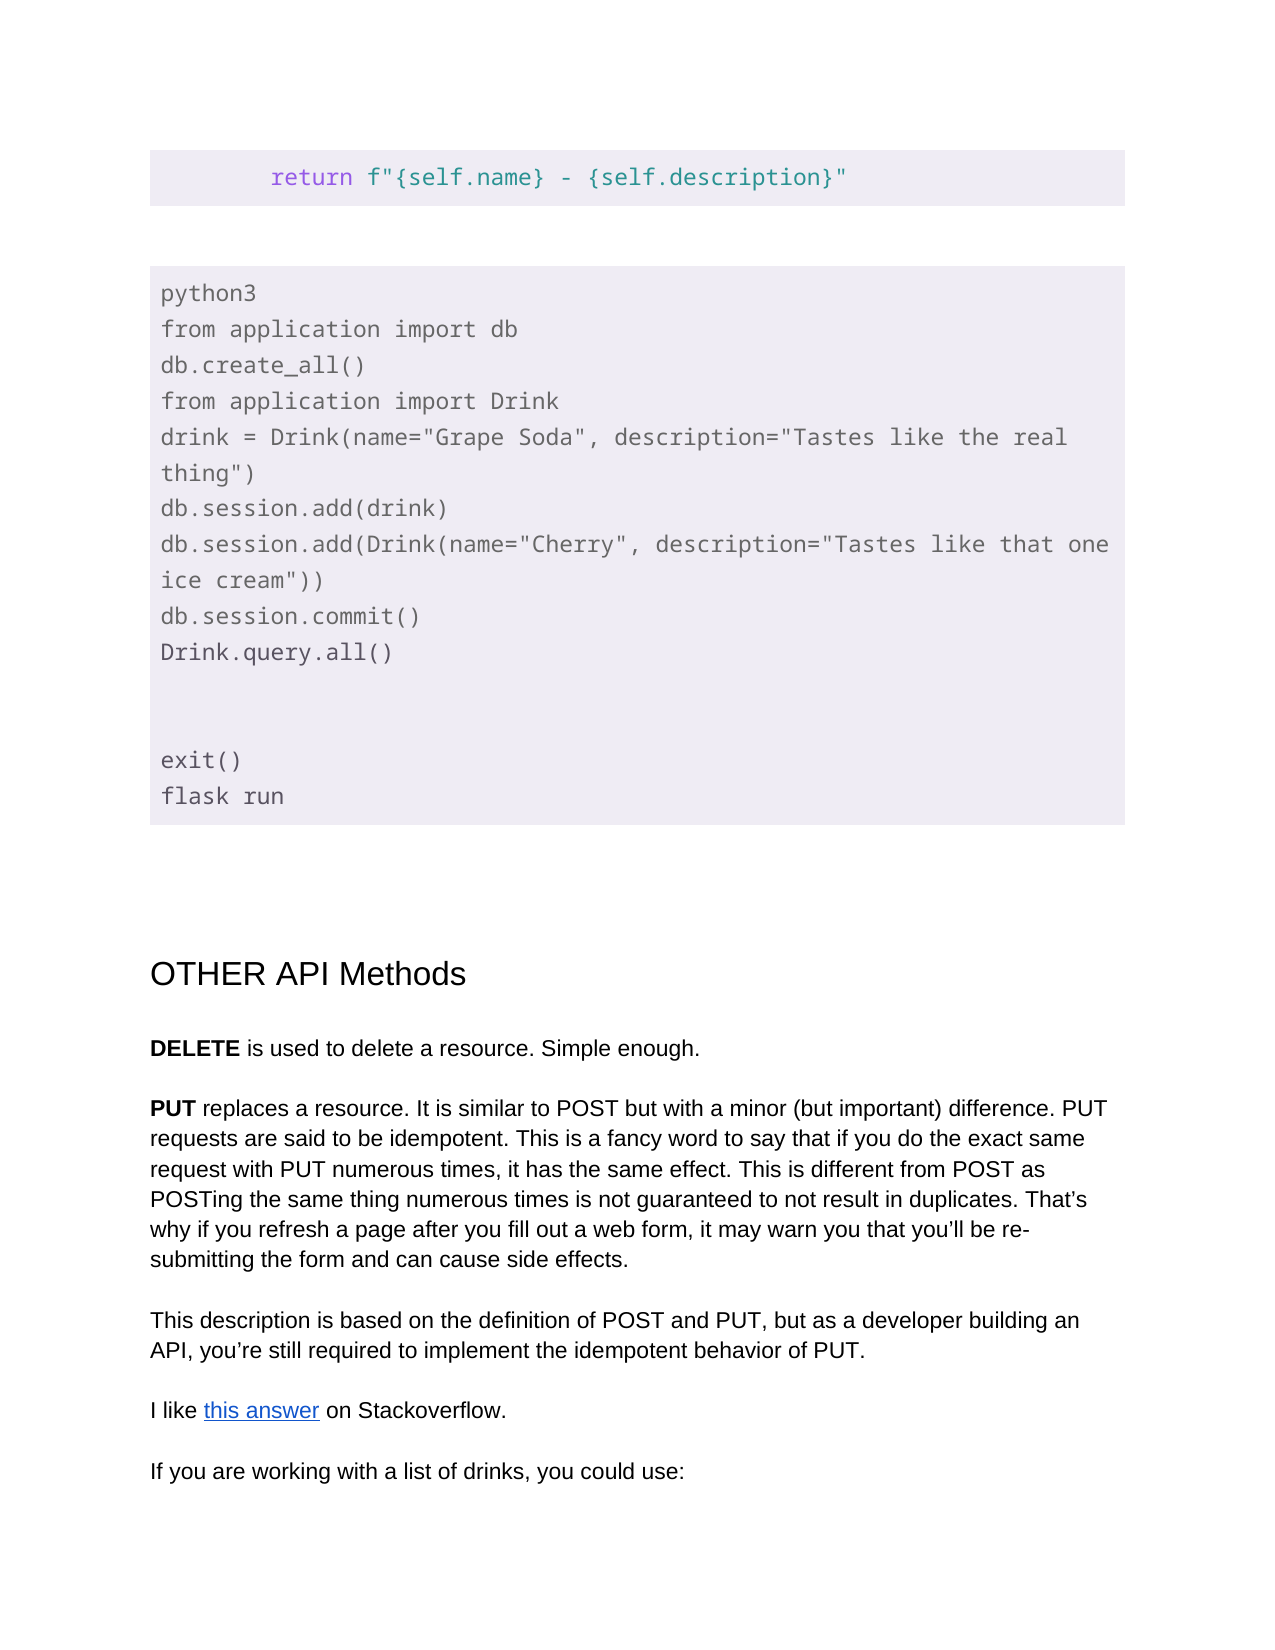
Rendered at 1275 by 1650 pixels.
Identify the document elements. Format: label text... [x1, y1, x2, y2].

text This description is based on the definition of POST and PUT, but as a developer building an API, you’re still required to implement the idempotent behavior of PUT. [150, 1307, 1125, 1363]
text PUT replaces a resource. It is similar to POST but with a minor (but important) difference. PUT requests are said to be idempotent. This is a fancy word to say that if you do the exact same request with PUT numerous times, it has the same effect. This is different from POST as POSTing the same thing numerous times is not guaranteed to not result in duplicates. That’s why if you refresh a page after you fill out a web form, it may warn you that you’ll be re-submitting the form and can cause side effects. [150, 1095, 1125, 1272]
text If you are working with a list of drinks, you could use: [150, 1458, 1125, 1484]
table_header python3 from application import db db.create_all() from application import Drink drink = Drink(name="Grape Soda", description="Tastes like the real thing") db.session.add(drink) db.session.add(Drink(name="Cherry", description="Tastes like that one ice cream")) db.session.commit() Drink.query.all() exit() flask run [150, 266, 1125, 825]
subtitle OTHER API Methods [150, 953, 1125, 992]
text DELETE is used to delete a resource. Simple enough. [150, 1035, 1125, 1061]
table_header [150, 150, 1125, 206]
text I like this answer on Stackoverflow. [150, 1397, 1125, 1423]
